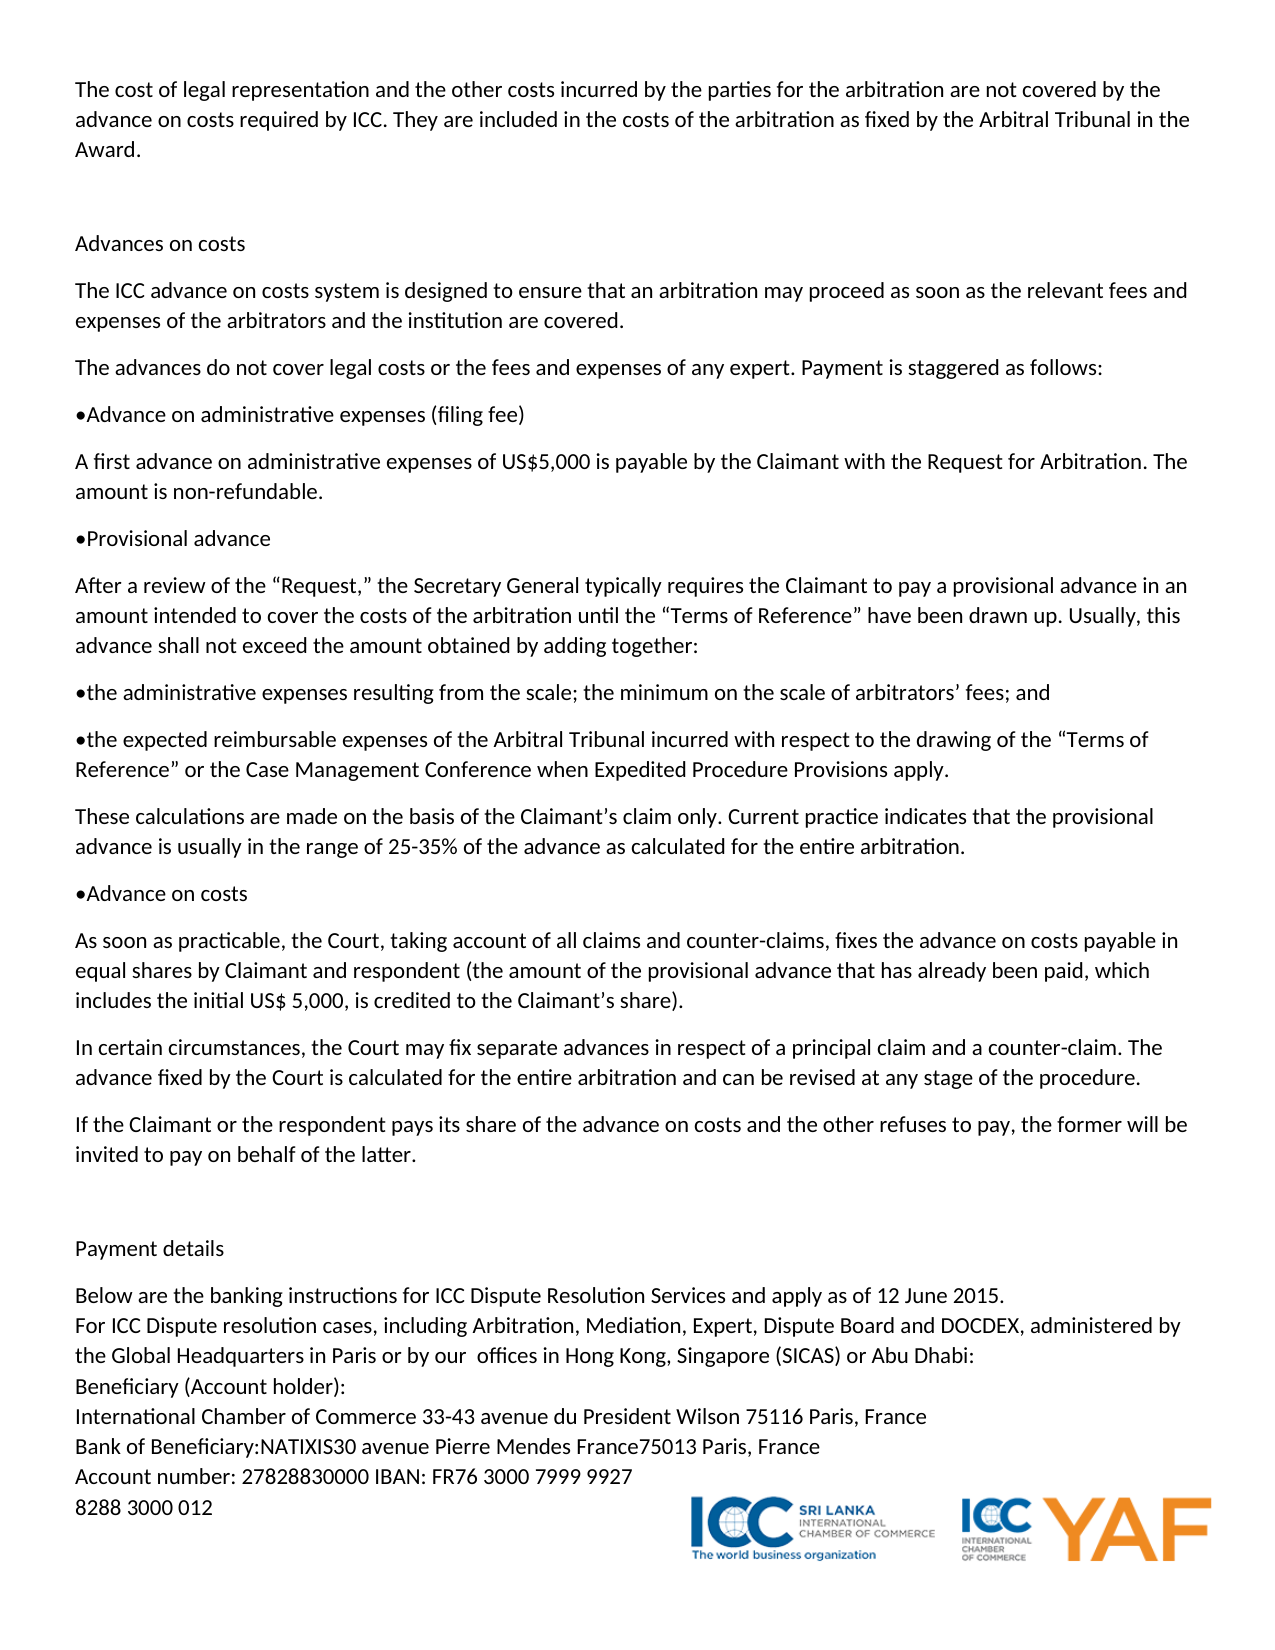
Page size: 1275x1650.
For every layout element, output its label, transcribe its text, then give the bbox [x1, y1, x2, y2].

text The advances do not cover legal costs or the fees and expenses of any expert. Payment is staggered as follows: [75, 353, 1200, 381]
text Bank of Beneficiary:NATIXIS30 avenue Pierre Mendes France75013 Paris, France [75, 1432, 1200, 1460]
text Beneficiary (Account holder): [75, 1372, 1200, 1400]
text International Chamber of Commerce 33-43 avenue du President Wilson 75116 Paris, France [75, 1402, 1200, 1430]
text These calculations are made on the basis of the Claimant’s claim only. Current practice indicates that the provisional advance is usually in the range of 25-35% of the advance as calculated for the entire arbitration. [75, 802, 1200, 860]
text After a review of the “Request,” the Secretary General typically requires the Claimant to pay a provisional advance in an amount intended to cover the costs of the arbitration until the “Terms of Reference” have been drawn up. Usually, this advance shall not exceed the amount obtained by adding together: [75, 571, 1200, 659]
text Account number: 27828830000 IBAN: FR76 3000 7999 9927 8288 3000 012 [75, 1462, 1200, 1521]
text As soon as practicable, the Court, taking account of all claims and counter-claims, fixes the advance on costs payable in equal shares by Claimant and respondent (the amount of the provisional advance that has already been paid, which includes the initial US$ 5,000, is credited to the Claimant’s share). [75, 926, 1200, 1014]
text The cost of legal representation and the other costs incurred by the parties for the arbitration are not covered by the advance on costs required by ICC. They are included in the costs of the arbitration as fixed by the Arbitral Tribunal in the Award. [75, 75, 1200, 163]
text For ICC Dispute resolution cases, including Arbitration, Mediation, Expert, Dispute Board and DOCDEX, administered by the Global Headquarters in Paris or by our offices in Hong Kong, Singapore (SICAS) or Abu Dhabi: [75, 1311, 1200, 1370]
text A first advance on administrative expenses of US$5,000 is payable by the Claimant with the Request for Arbitration. The amount is non-refundable. [75, 447, 1200, 505]
text •the expected reimbursable expenses of the Arbitral Tribunal incurred with respect to the drawing of the “Terms of Reference” or the Case Management Conference when Expedited Procedure Provisions apply. [75, 725, 1200, 783]
text Below are the banking instructions for ICC Dispute Resolution Services and apply as of 12 June 2015. [75, 1281, 1200, 1309]
text •Provisional advance [75, 524, 1200, 552]
text Payment details [75, 1234, 1200, 1262]
text The ICC advance on costs system is designed to ensure that an arbitration may proceed as soon as the relevant fees and expenses of the arbitrators and the institution are covered. [75, 276, 1200, 334]
text In certain circumstances, the Court may fix separate advances in respect of a principal claim and a counter-claim. The advance fixed by the Court is calculated for the entire arbitration and can be revised at any stage of the procedure. [75, 1033, 1200, 1092]
text •the administrative expenses resulting from the scale; the minimum on the scale of arbitrators’ fees; and [75, 678, 1200, 706]
text Advances on costs [75, 229, 1200, 257]
text •Advance on costs [75, 879, 1200, 907]
text •Advance on administrative expenses (filing fee) [75, 400, 1200, 428]
picture [664, 1474, 1229, 1587]
text If the Claimant or the respondent pays its share of the advance on costs and the other refuses to pay, the former will be invited to pay on behalf of the latter. [75, 1110, 1200, 1169]
